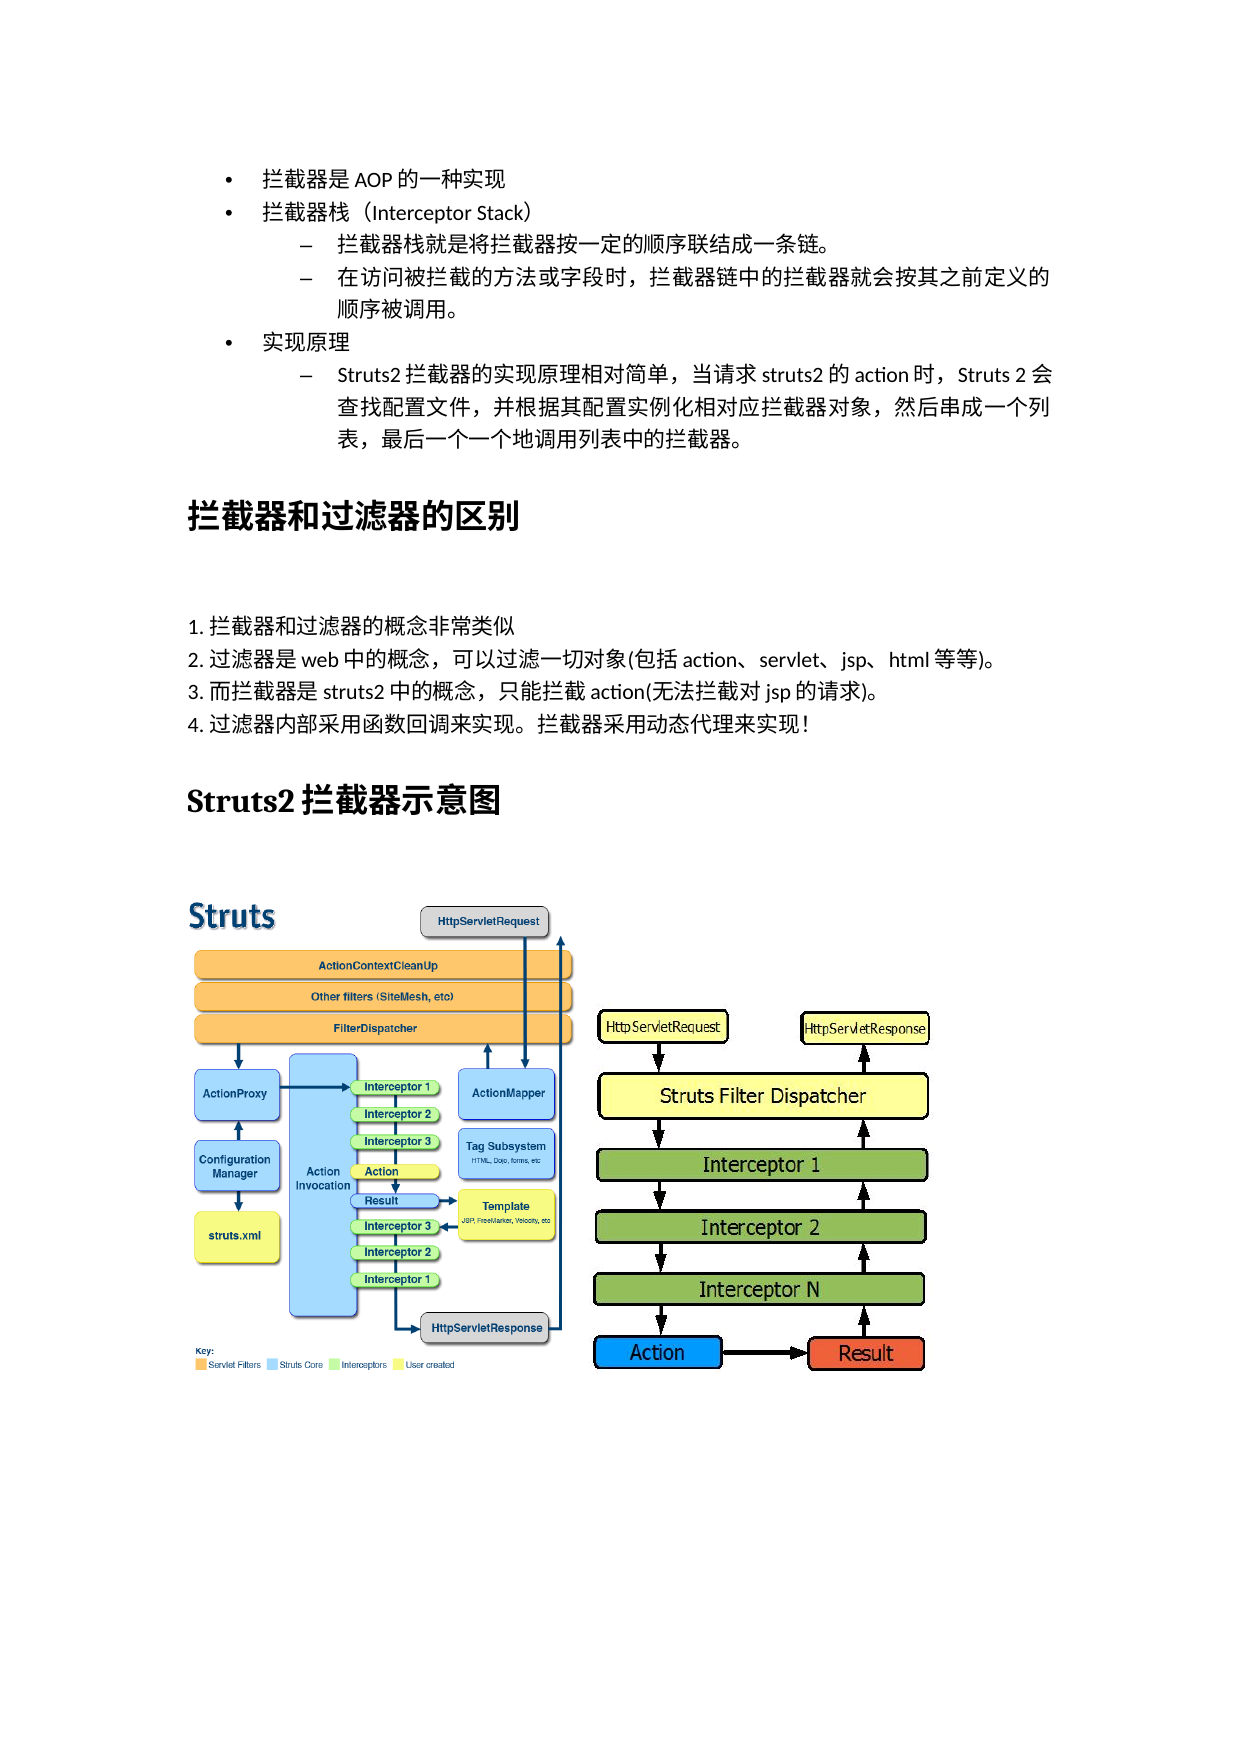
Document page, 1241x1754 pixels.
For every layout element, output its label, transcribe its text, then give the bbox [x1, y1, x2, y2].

text 4. 过滤器内部采用函数回调来实现。拦截器采用动态代理来实现！ [187, 706, 1053, 739]
subtitle Struts2拦截器示意图 [187, 766, 1053, 831]
picture [187, 900, 577, 1374]
text 3. 而拦截器是struts2中的概念，只能拦截action(无法拦截对jsp的请求)。 [187, 674, 1053, 706]
list 拦截器栈（Interceptor Stack） [225, 194, 1053, 227]
picture [581, 1003, 940, 1374]
list Struts2拦截器的实现原理相对简单，当请求struts2的action时，Struts 2会查找配置文件，并根据其配置实例化相对应拦截器对象，然后串成一个列表，最后一个一个地调用列表中的拦截器。 [300, 357, 1053, 454]
list 拦截器是AOP的一种实现 [225, 162, 1053, 194]
subtitle 拦截器和过滤器的区别 [187, 482, 1053, 547]
text 1. 拦截器和过滤器的概念非常类似 [187, 609, 1053, 641]
text 2. 过滤器是web中的概念，可以过滤一切对象(包括action、servlet、jsp、html等等)。 [187, 641, 1053, 674]
list 在访问被拦截的方法或字段时，拦截器链中的拦截器就会按其之前定义的顺序被调用。 [300, 259, 1053, 324]
list 拦截器栈就是将拦截器按一定的顺序联结成一条链。 [300, 227, 1053, 259]
list 实现原理 [225, 324, 1053, 357]
